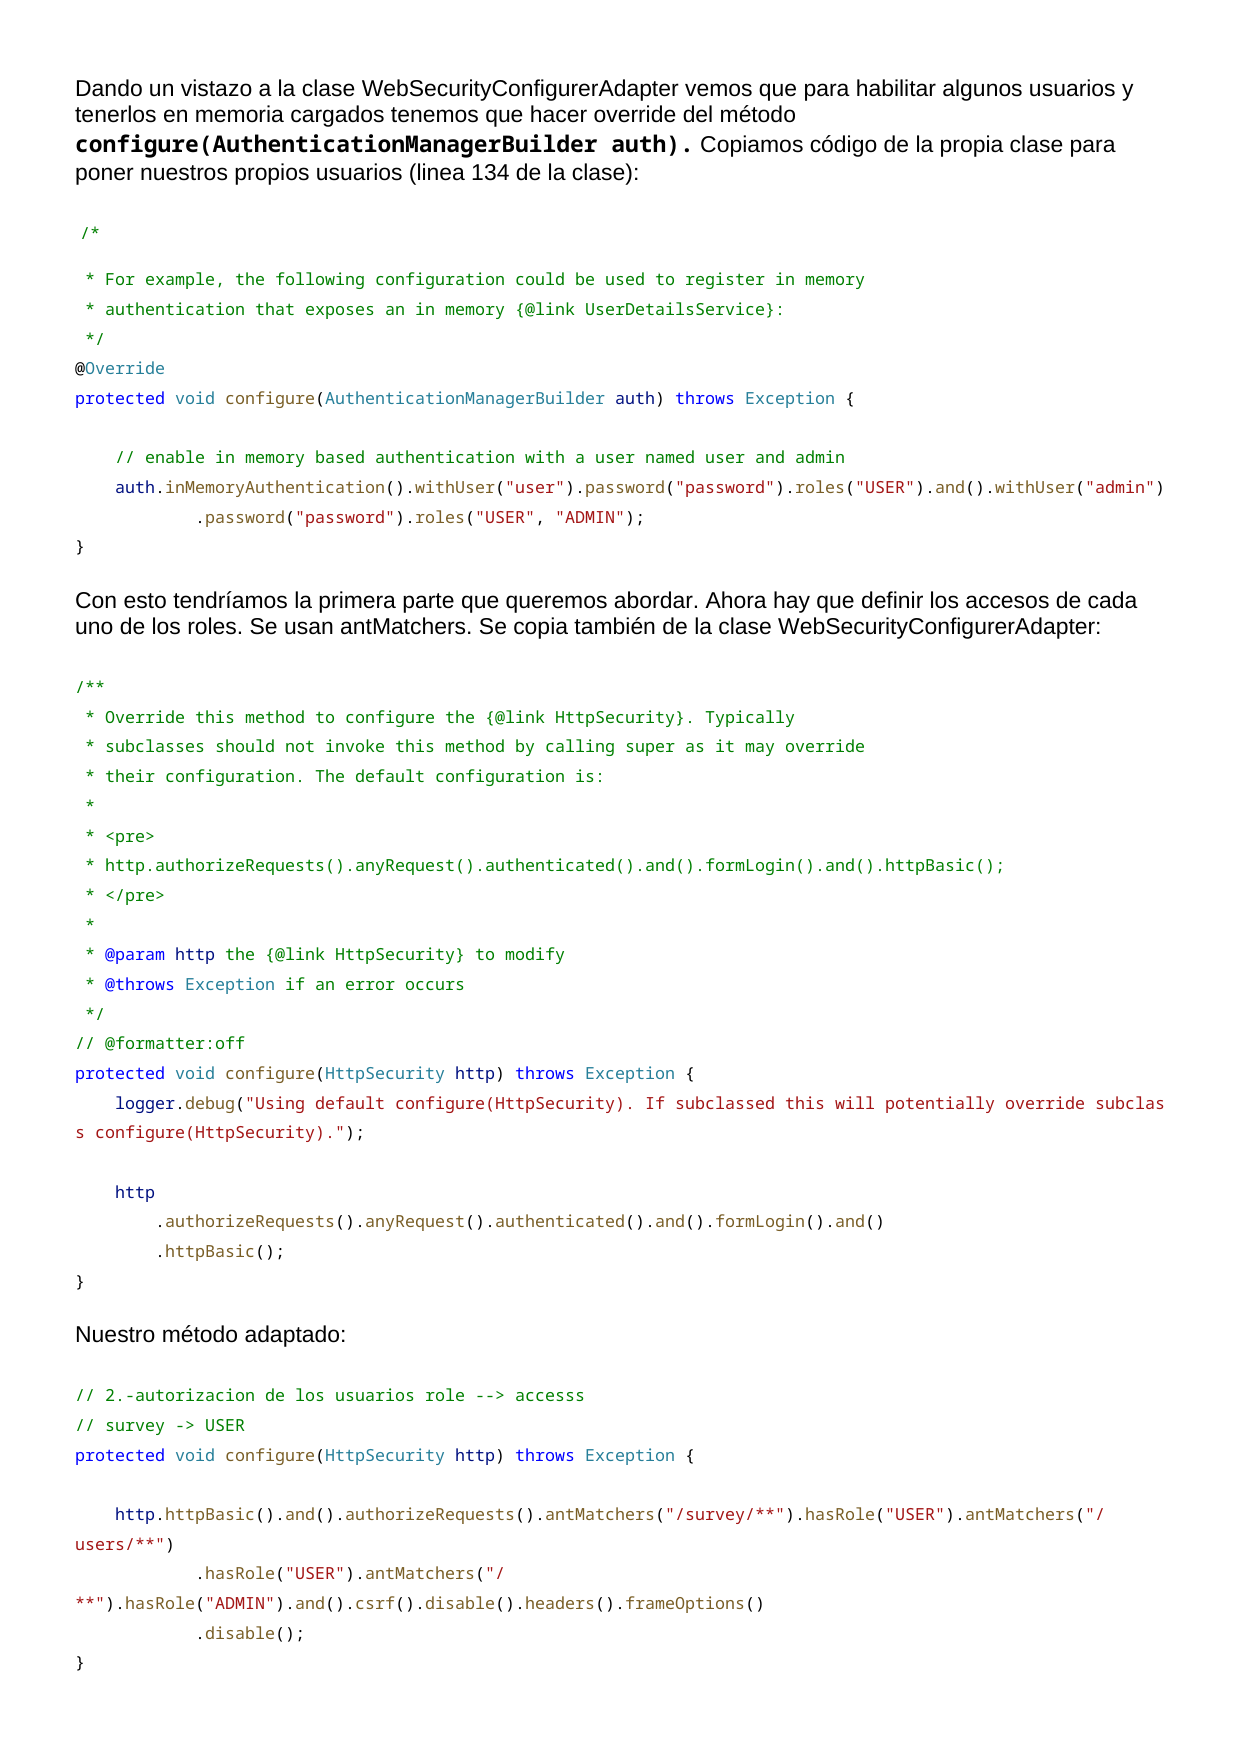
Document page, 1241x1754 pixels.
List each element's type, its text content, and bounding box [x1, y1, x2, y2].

text * For example, the following configuration could be used to register in memory [75, 261, 1165, 291]
text * [75, 787, 1165, 817]
text Nuestro método adaptado: [75, 1321, 1165, 1348]
text */ [75, 320, 1165, 350]
text .authorizeRequests().anyRequest().authenticated().and().formLogin().and() [75, 1203, 1165, 1233]
text http [75, 1173, 1165, 1203]
text * their configuration. The default configuration is: [75, 758, 1165, 787]
text .httpBasic(); [75, 1233, 1165, 1262]
text protected void configure(HttpSecurity http) throws Exception { [75, 1436, 1165, 1466]
text .hasRole("USER").antMatchers("/**").hasRole("ADMIN").and().csrf().disable().headers().frameOptions() [75, 1555, 1165, 1614]
text * subclasses should not invoke this method by calling super as it may override [75, 728, 1165, 758]
text * </pre> [75, 877, 1165, 906]
text * http.authorizeRequests().anyRequest().authenticated().and().formLogin().and().httpBasic(); [75, 847, 1165, 877]
text Con esto tendríamos la primera parte que queremos abordar. Ahora hay que definir los accesos de cada uno de los roles. Se usan antMatchers. Se copia también de la clase WebSecurityConfigurerAdapter: [75, 587, 1165, 639]
text // enable in memory based authentication with a user named user and admin [75, 439, 1165, 469]
text /* [75, 214, 1165, 244]
text protected void configure(AuthenticationManagerBuilder auth) throws Exception { [75, 379, 1165, 409]
text * @throws Exception if an error occurs [75, 966, 1165, 995]
text * <pre> [75, 817, 1165, 847]
text * @param http the {@link HttpSecurity} to modify [75, 936, 1165, 966]
text * [75, 906, 1165, 936]
text Dando un vistazo a la clase WebSecurityConfigurerAdapter vemos que para habilitar algunos usuarios y tenerlos en memoria cargados tenemos que hacer override del método configure(AuthenticationManagerBuilder auth). Copiamos código de la propia clase para poner nuestros propios usuarios (linea 134 de la clase): [75, 75, 1165, 185]
text logger.debug("Using default configure(HttpSecurity). If subclassed this will potentially override subclass configure(HttpSecurity)."); [75, 1084, 1165, 1144]
text // @formatter:off [75, 1025, 1165, 1055]
text } [75, 1644, 1165, 1674]
text * authentication that exposes an in memory {@link UserDetailsService}: [75, 291, 1165, 320]
text */ [75, 995, 1165, 1025]
text @Override [75, 350, 1165, 379]
text auth.inMemoryAuthentication().withUser("user").password("password").roles("USER").and().withUser("admin") [75, 469, 1165, 498]
text } [75, 528, 1165, 558]
text // survey -> USER [75, 1407, 1165, 1436]
text .password("password").roles("USER", "ADMIN"); [75, 498, 1165, 528]
text } [75, 1262, 1165, 1292]
text * Override this method to configure the {@link HttpSecurity}. Typically [75, 698, 1165, 728]
text /** [75, 669, 1165, 698]
text .disable(); [75, 1614, 1165, 1644]
text // 2.-autorizacion de los usuarios role --> accesss [75, 1377, 1165, 1407]
text protected void configure(HttpSecurity http) throws Exception { [75, 1055, 1165, 1084]
text http.httpBasic().and().authorizeRequests().antMatchers("/survey/**").hasRole("USER").antMatchers("/users/**") [75, 1496, 1165, 1555]
